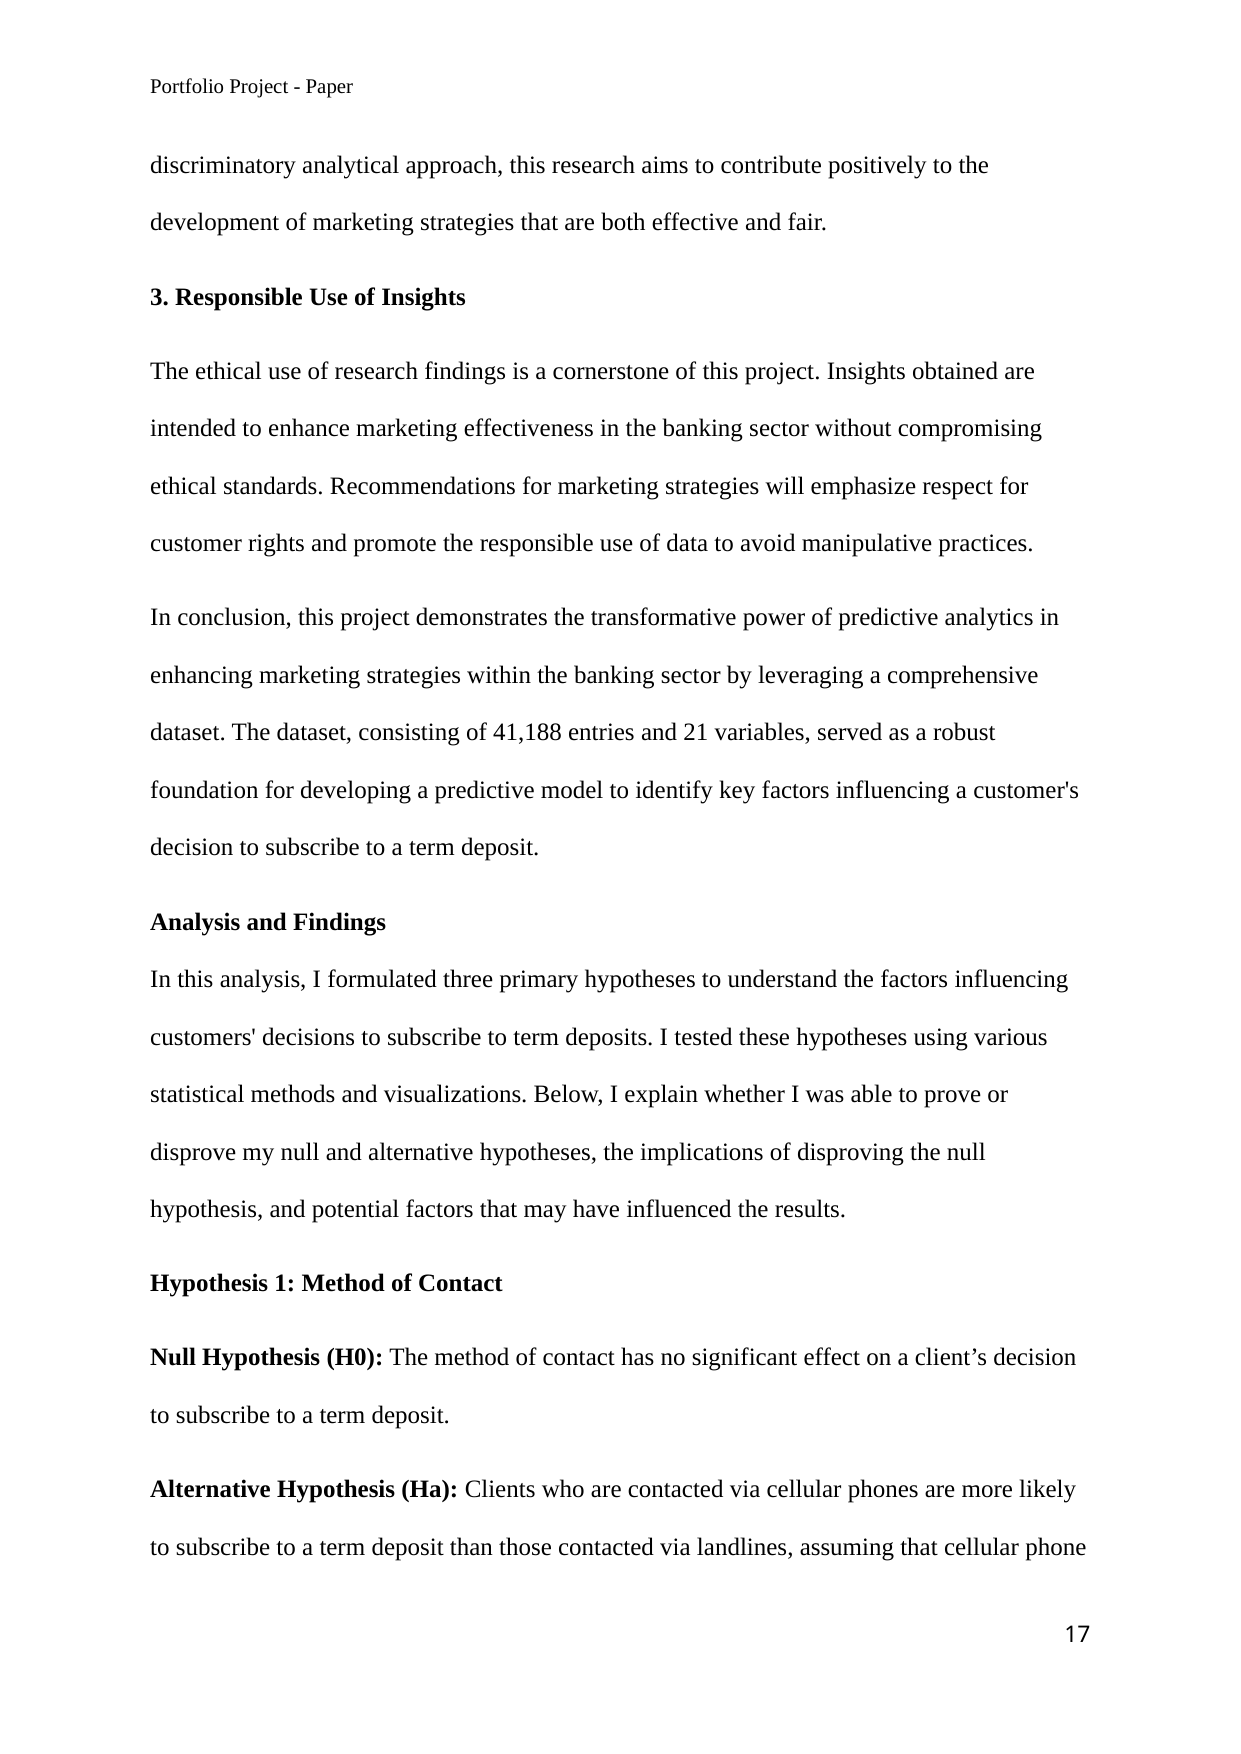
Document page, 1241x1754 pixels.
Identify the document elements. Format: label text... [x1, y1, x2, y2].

text The ethical use of research findings is a cornerstone of this project. Insights obtained are intended to enhance marketing effectiveness in the banking sector without compromising ethical standards. Recommendations for marketing strategies will emphasize respect for customer rights and promote the responsible use of data to avoid manipulative practices. [150, 356, 1090, 557]
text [150, 150, 1090, 236]
text 3. Responsible Use of Insights [150, 282, 1090, 310]
text Hypothesis 1: Method of Contact [150, 1268, 1090, 1297]
text Null Hypothesis (H0): The method of contact has no significant effect on a client’s decision to subscribe to a term deposit. [150, 1342, 1090, 1429]
text In conclusion, this project demonstrates the transformative power of predictive analytics in enhancing marketing strategies within the banking sector by leveraging a comprehensive dataset. The dataset, consisting of 41,188 entries and 21 variables, served as a robust foundation for developing a predictive model to identify key factors influencing a customer's decision to subscribe to a term deposit. [150, 602, 1090, 861]
text Analysis and Findings In this analysis, I formulated three primary hypotheses to understand the factors influencing customers' decisions to subscribe to term deposits. I tested these hypotheses using various statistical methods and visualizations. Below, I explain whether I was able to prove or disprove my null and alternative hypotheses, the implications of disproving the null hypothesis, and potential factors that may have influenced the results. [150, 907, 1090, 1223]
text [150, 1474, 1090, 1560]
